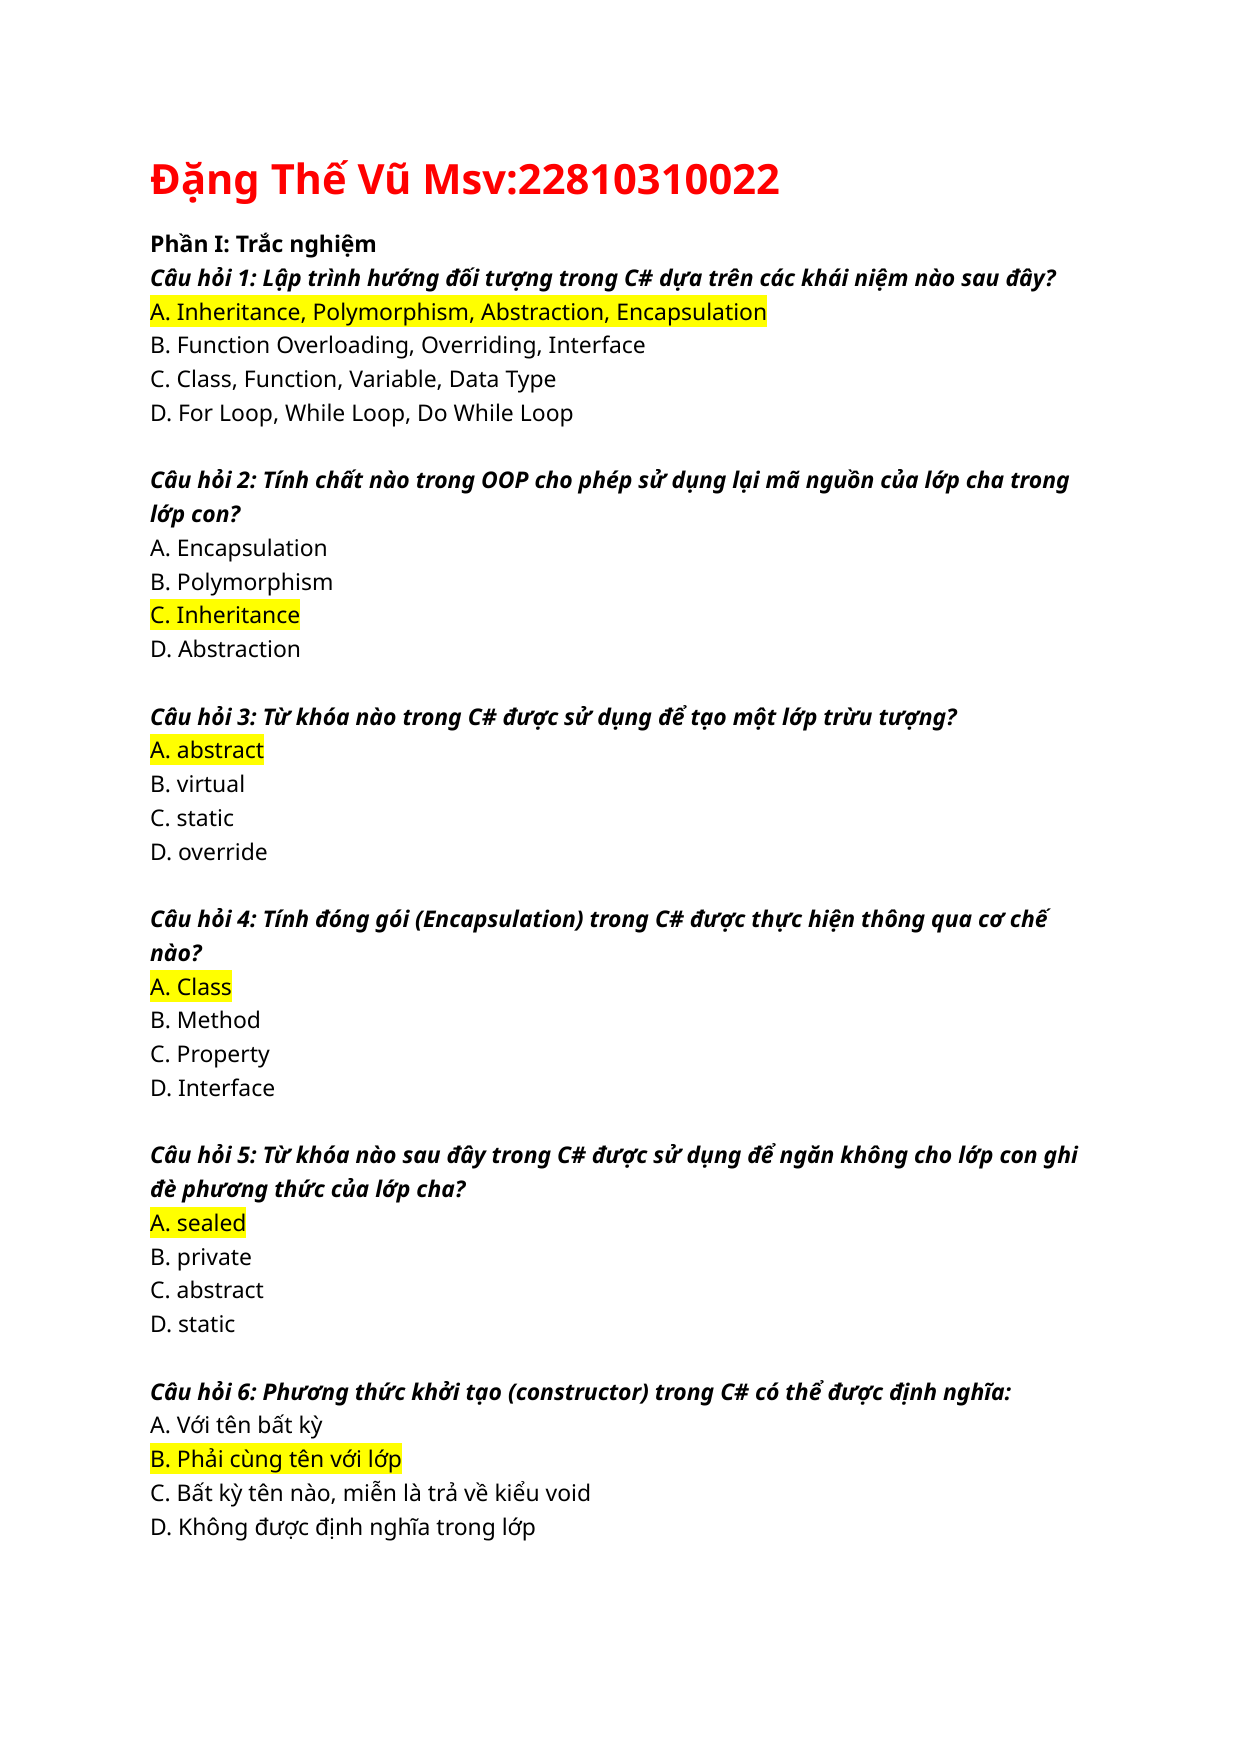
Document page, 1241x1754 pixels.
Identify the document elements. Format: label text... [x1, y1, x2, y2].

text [150, 228, 1090, 1575]
text Đặng Thế Vũ Msv:22810310022 [150, 150, 1090, 207]
